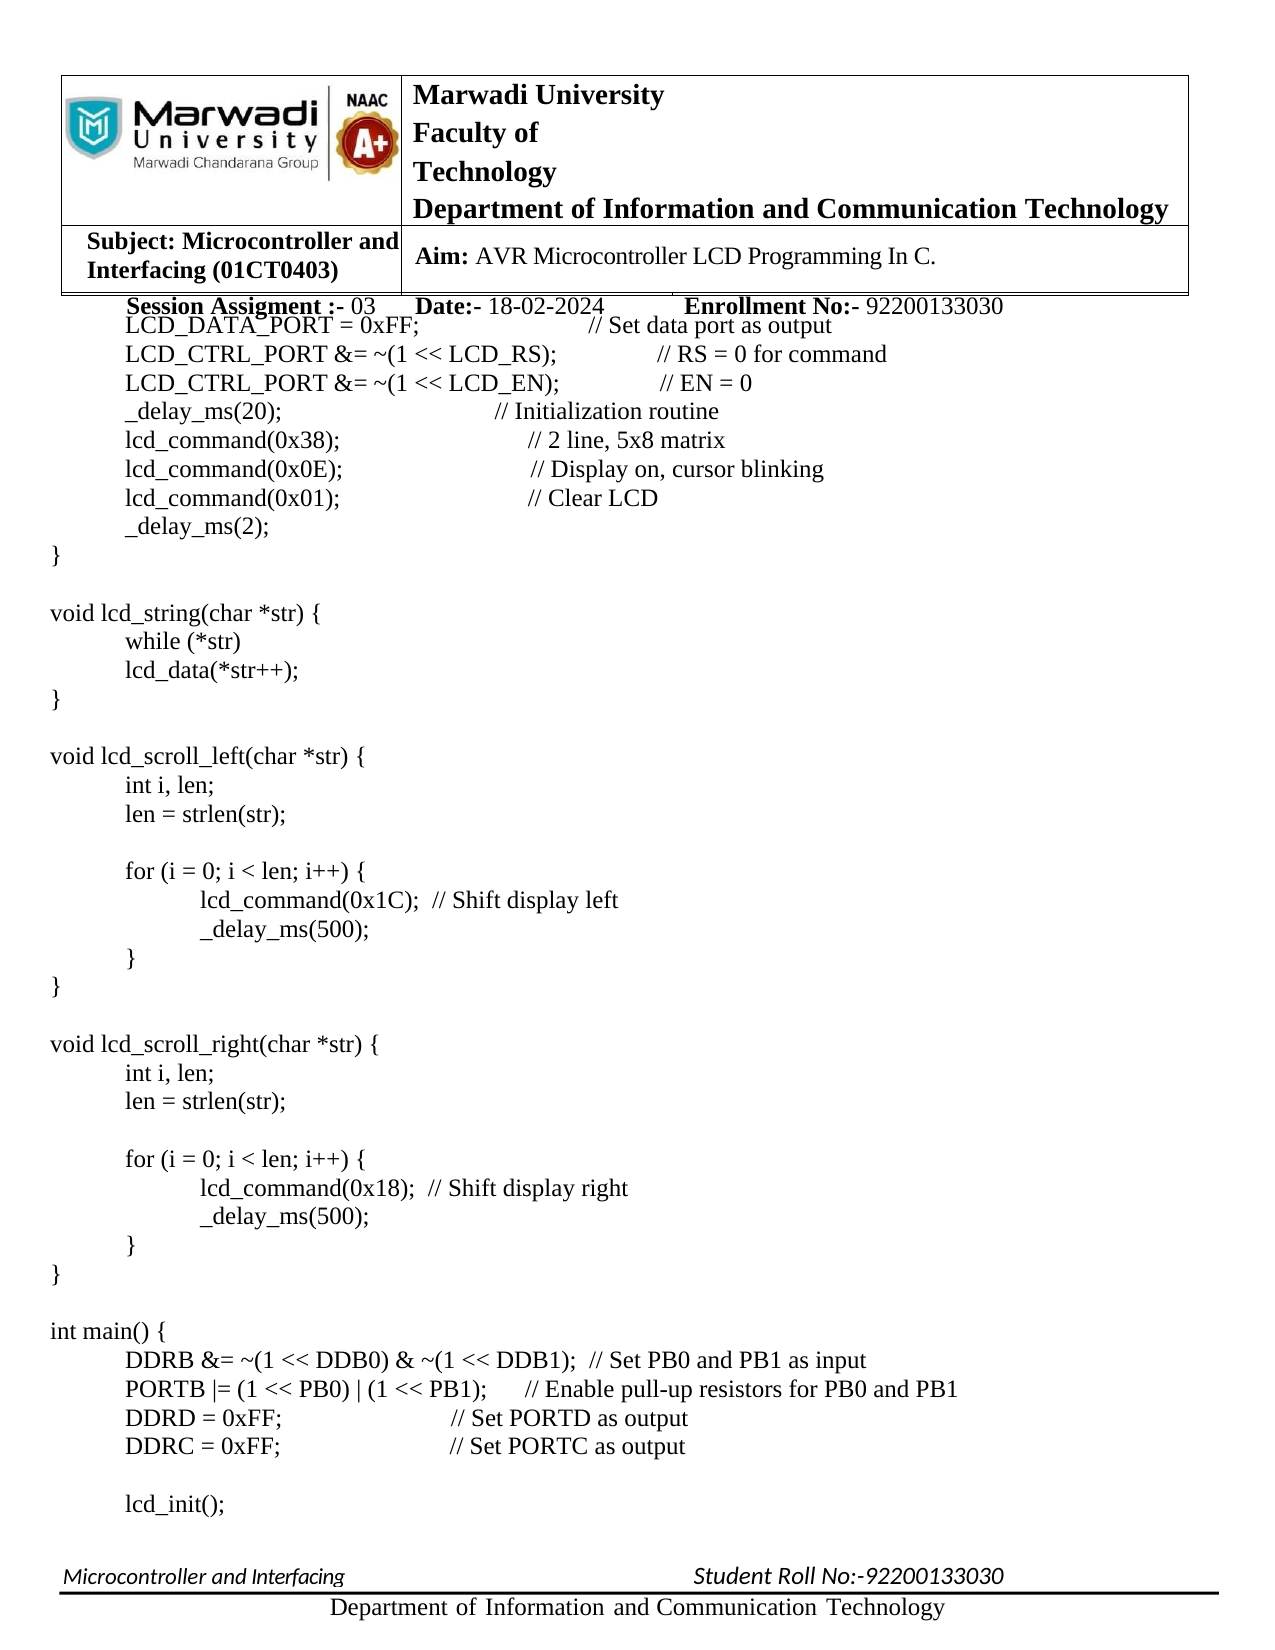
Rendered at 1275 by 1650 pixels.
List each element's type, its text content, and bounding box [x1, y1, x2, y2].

text lcd_init(); [50, 1489, 1221, 1518]
text LCD_CTRL_PORT &= ~(1 << LCD_EN); // EN = 0 [50, 368, 1221, 396]
text lcd_command(0x18); // Shift display right [50, 1173, 1221, 1201]
text lcd_command(0x1C); // Shift display left [50, 885, 1221, 914]
text DDRB &= ~(1 << DDB0) & ~(1 << DDB1); // Set PB0 and PB1 as input [50, 1345, 1221, 1374]
text _delay_ms(500); [50, 914, 1221, 943]
text DDRD = 0xFF; // Set PORTD as output [50, 1403, 1221, 1431]
text } [50, 943, 1221, 971]
text while (*str) [50, 626, 1221, 655]
text } [50, 1259, 1221, 1288]
text lcd_command(0x38); // 2 line, 5x8 matrix [50, 425, 1221, 454]
text LCD_DATA_PORT = 0xFF; // Set data port as output [50, 310, 1221, 339]
text int main() { [50, 1316, 1221, 1345]
text PORTB |= (1 << PB0) | (1 << PB1); // Enable pull-up resistors for PB0 and PB1 [50, 1374, 1221, 1403]
picture [62, 82, 401, 183]
text LCD_CTRL_PORT &= ~(1 << LCD_RS); // RS = 0 for command [50, 339, 1221, 368]
text len = strlen(str); [50, 1086, 1221, 1115]
text len = strlen(str); [50, 799, 1221, 828]
text int i, len; [50, 770, 1221, 799]
text } [50, 540, 1221, 569]
text lcd_command(0x01); // Clear LCD [50, 483, 1221, 511]
text lcd_command(0x0E); // Display on, cursor blinking [50, 454, 1221, 483]
text _delay_ms(2); [50, 511, 1221, 540]
text DDRC = 0xFF; // Set PORTC as output [50, 1431, 1221, 1460]
text _delay_ms(500); [50, 1201, 1221, 1230]
text void lcd_scroll_left(char *str) { [50, 741, 1221, 770]
text int i, len; [50, 1058, 1221, 1086]
text void lcd_string(char *str) { [50, 598, 1221, 626]
text void lcd_scroll_right(char *str) { [50, 1029, 1221, 1058]
text } [50, 684, 1221, 713]
text lcd_data(*str++); [50, 655, 1221, 684]
text } [50, 971, 1221, 1000]
text for (i = 0; i < len; i++) { [50, 1144, 1221, 1173]
text for (i = 0; i < len; i++) { [50, 856, 1221, 885]
text } [50, 1230, 1221, 1259]
text _delay_ms(20); // Initialization routine [50, 396, 1221, 425]
